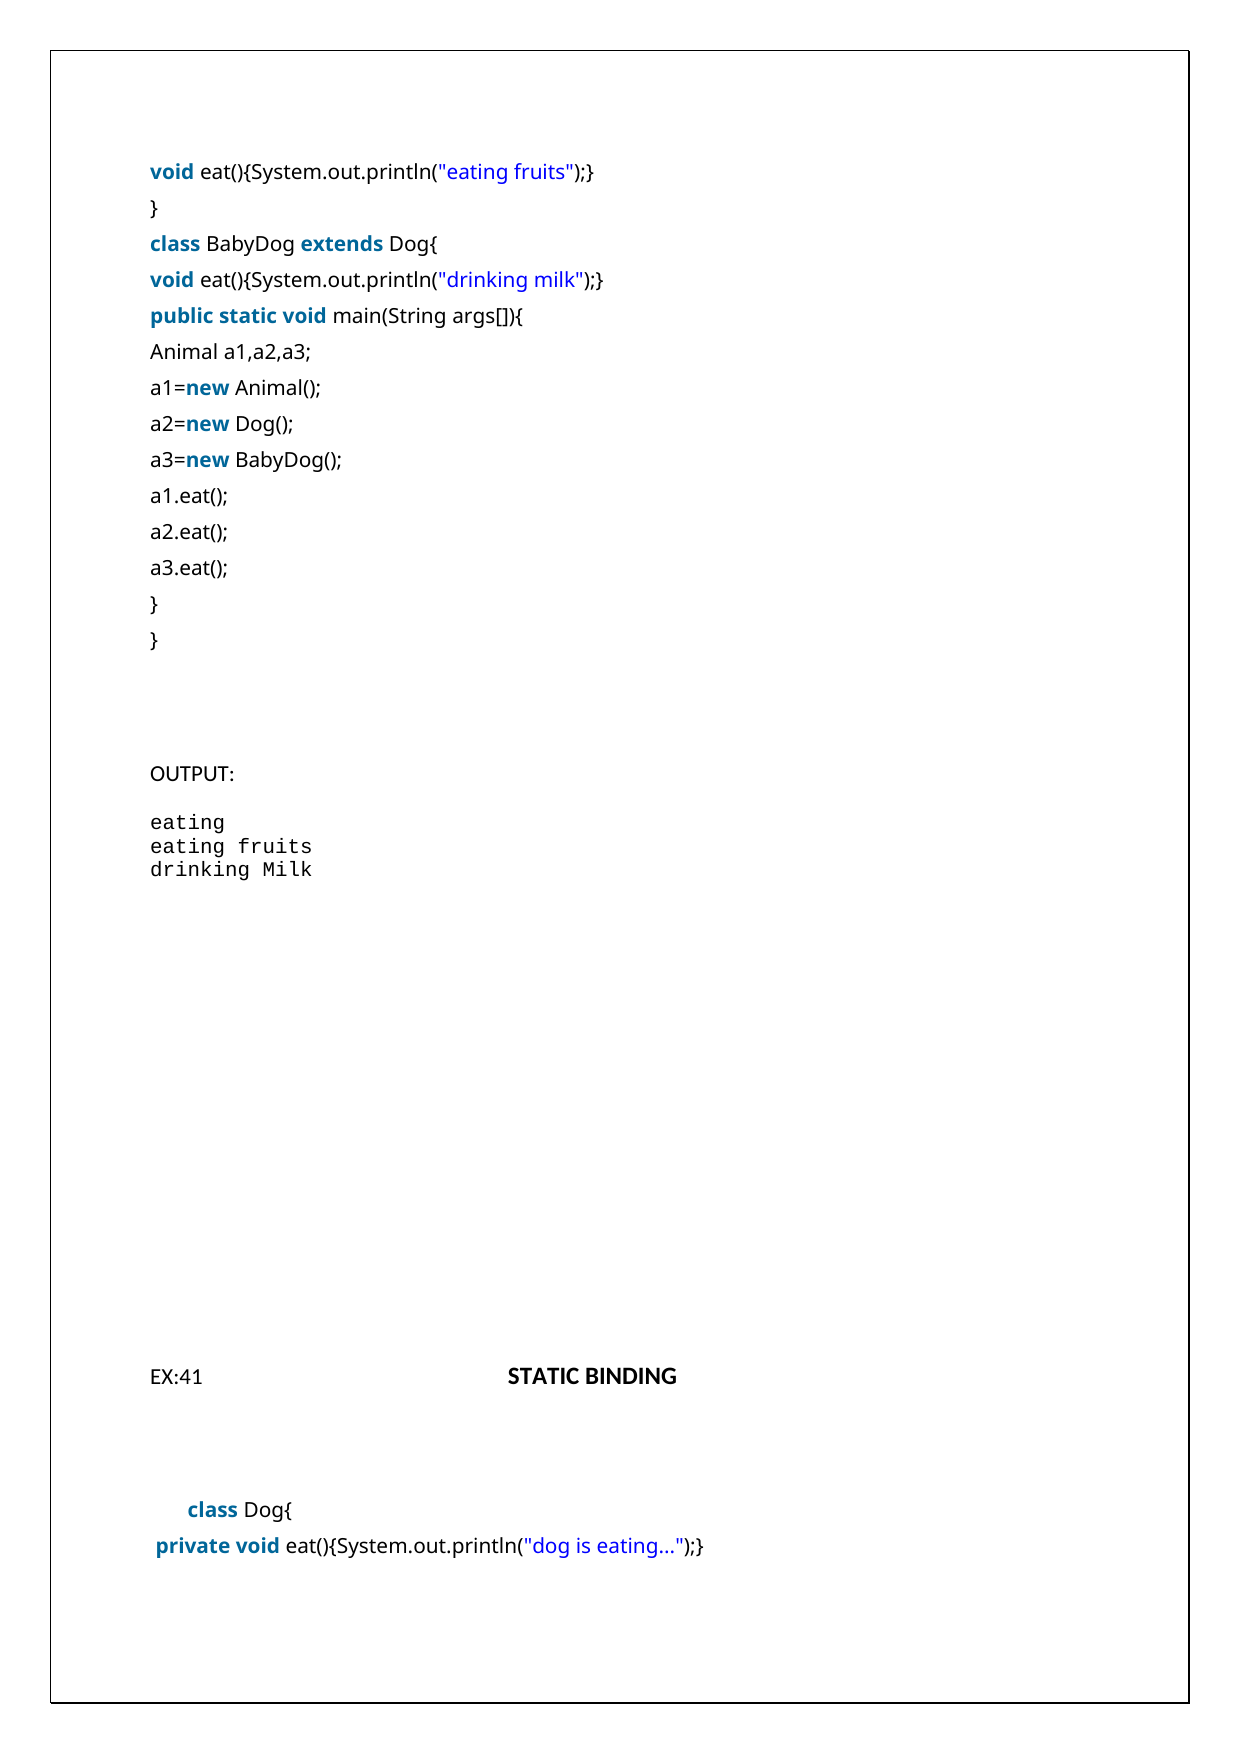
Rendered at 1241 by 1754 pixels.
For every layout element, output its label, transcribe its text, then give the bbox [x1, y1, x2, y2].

text void eat(){System.out.println("eating fruits");} [150, 150, 1089, 186]
text eating fruits [150, 836, 1089, 859]
text class BabyDog extends Dog{ [150, 222, 1089, 258]
text eating [150, 812, 1089, 836]
text void eat(){System.out.println("drinking milk");} [150, 258, 1089, 294]
text Animal a1,a2,a3; [150, 330, 1089, 366]
text class Dog{ [187, 1488, 1089, 1524]
text drinking Milk [150, 859, 1089, 883]
text a2=new Dog(); [150, 402, 1089, 437]
text } [150, 617, 1089, 653]
text a3.eat(); [150, 545, 1089, 581]
text a2.eat(); [150, 509, 1089, 545]
text } [150, 581, 1089, 617]
text EX:41 STATIC BINDING [150, 1360, 1089, 1391]
text a1.eat(); [150, 473, 1089, 509]
text } [150, 186, 1089, 222]
text OUTPUT: [150, 759, 1089, 787]
text private void eat(){System.out.println("dog is eating...");} [150, 1524, 1089, 1560]
text a3=new BabyDog(); [150, 437, 1089, 473]
text a1=new Animal(); [150, 366, 1089, 402]
text public static void main(String args[]){ [150, 294, 1089, 330]
